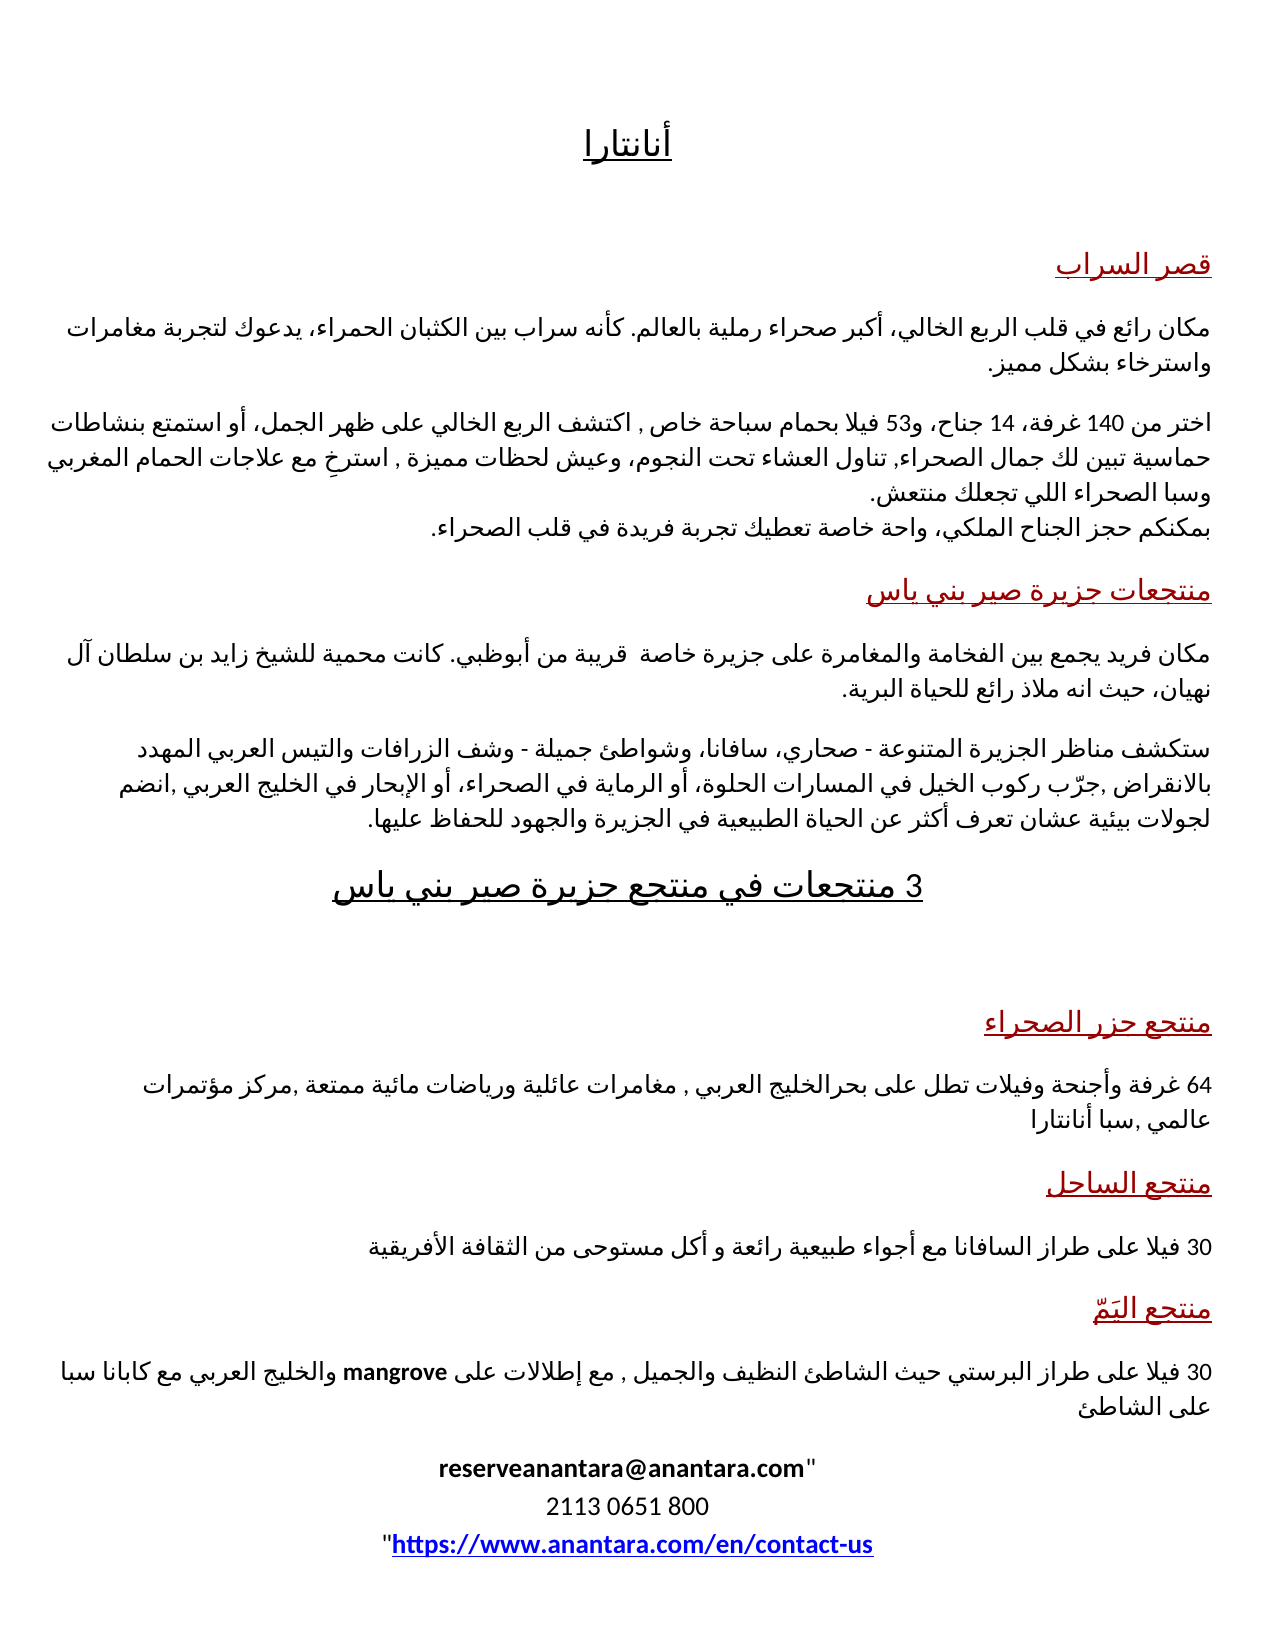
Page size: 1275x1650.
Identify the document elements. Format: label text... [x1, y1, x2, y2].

text ستكشف مناظر الجزيرة المتنوعة - صحاري، سافانا، وشواطئ جميلة - وشف الزرافات والتيس العربي المهدد بالانقراض ,جرّب ركوب الخيل في المسارات الحلوة، أو الرماية في الصحراء، أو الإبحار في الخليج العربي ,انضم لجولات بيئية عشان تعرف أكثر عن الحياة الطبيعية في الجزيرة والجهود للحفاظ عليها. [43, 733, 1212, 834]
text اختر من 140 غرفة، 14 جناح، و53 فيلا بحمام سباحة خاص , اكتشف الربع الخالي على ظهر الجمل، أو استمتع بنشاطات حماسية تبين لك جمال الصحراء, تناول العشاء تحت النجوم، وعيش لحظات مميزة , استرخِ مع علاجات الحمام المغربي وسبا الصحراء اللي تجعلك منتعش. بمكنكم حجز الجناح الملكي، واحة خاصة تعطيك تجربة فريدة في قلب الصحراء. [43, 407, 1212, 543]
text منتجع الساحل [43, 1165, 1212, 1200]
text 3 منتجعات في منتجع جزيرة صير بني ياس [43, 863, 1212, 906]
text 30 فيلا على طراز البرستي حيث الشاطئ النظيف والجميل , مع إطلالات على mangrove والخليج العربي مع كابانا سبا على الشاطئ [43, 1357, 1212, 1422]
text 30 فيلا على طراز السافانا مع أجواء طبيعية رائعة و أكل مستوحى من الثقافة الأفريقية [43, 1231, 1212, 1261]
text "reserveanantara@anantara.com 800 0651 2113 https://www.anantara.com/en/contact-us" [118, 1452, 1137, 1560]
text أنانتارا [43, 122, 1212, 165]
text مكان رائع في قلب الربع الخالي، أكبر صحراء رملية بالعالم. كأنه سراب بين الكثبان الحمراء، يدعوك لتجربة مغامرات واسترخاء بشكل مميز. [43, 312, 1212, 378]
text منتجع جزر الصحراء [43, 1004, 1212, 1039]
text منتجع اليَمّ [43, 1291, 1212, 1326]
text قصر السراب [43, 246, 1212, 282]
text مكان فريد يجمع بين الفخامة والمغامرة على جزيرة خاصة قريبة من أبوظبي. كانت محمية للشيخ زايد بن سلطان آل نهيان، حيث انه ملاذ رائع للحياة البرية. [43, 638, 1212, 704]
text منتجعات جزيرة صير بني ياس [43, 572, 1212, 608]
text 64 غرفة وأجنحة وفيلات تطل على بحرالخليج العربي , مغامرات عائلية ورياضات مائية ممتعة ,مركز مؤتمرات عالمي ,سبا أنانتارا [43, 1070, 1212, 1135]
